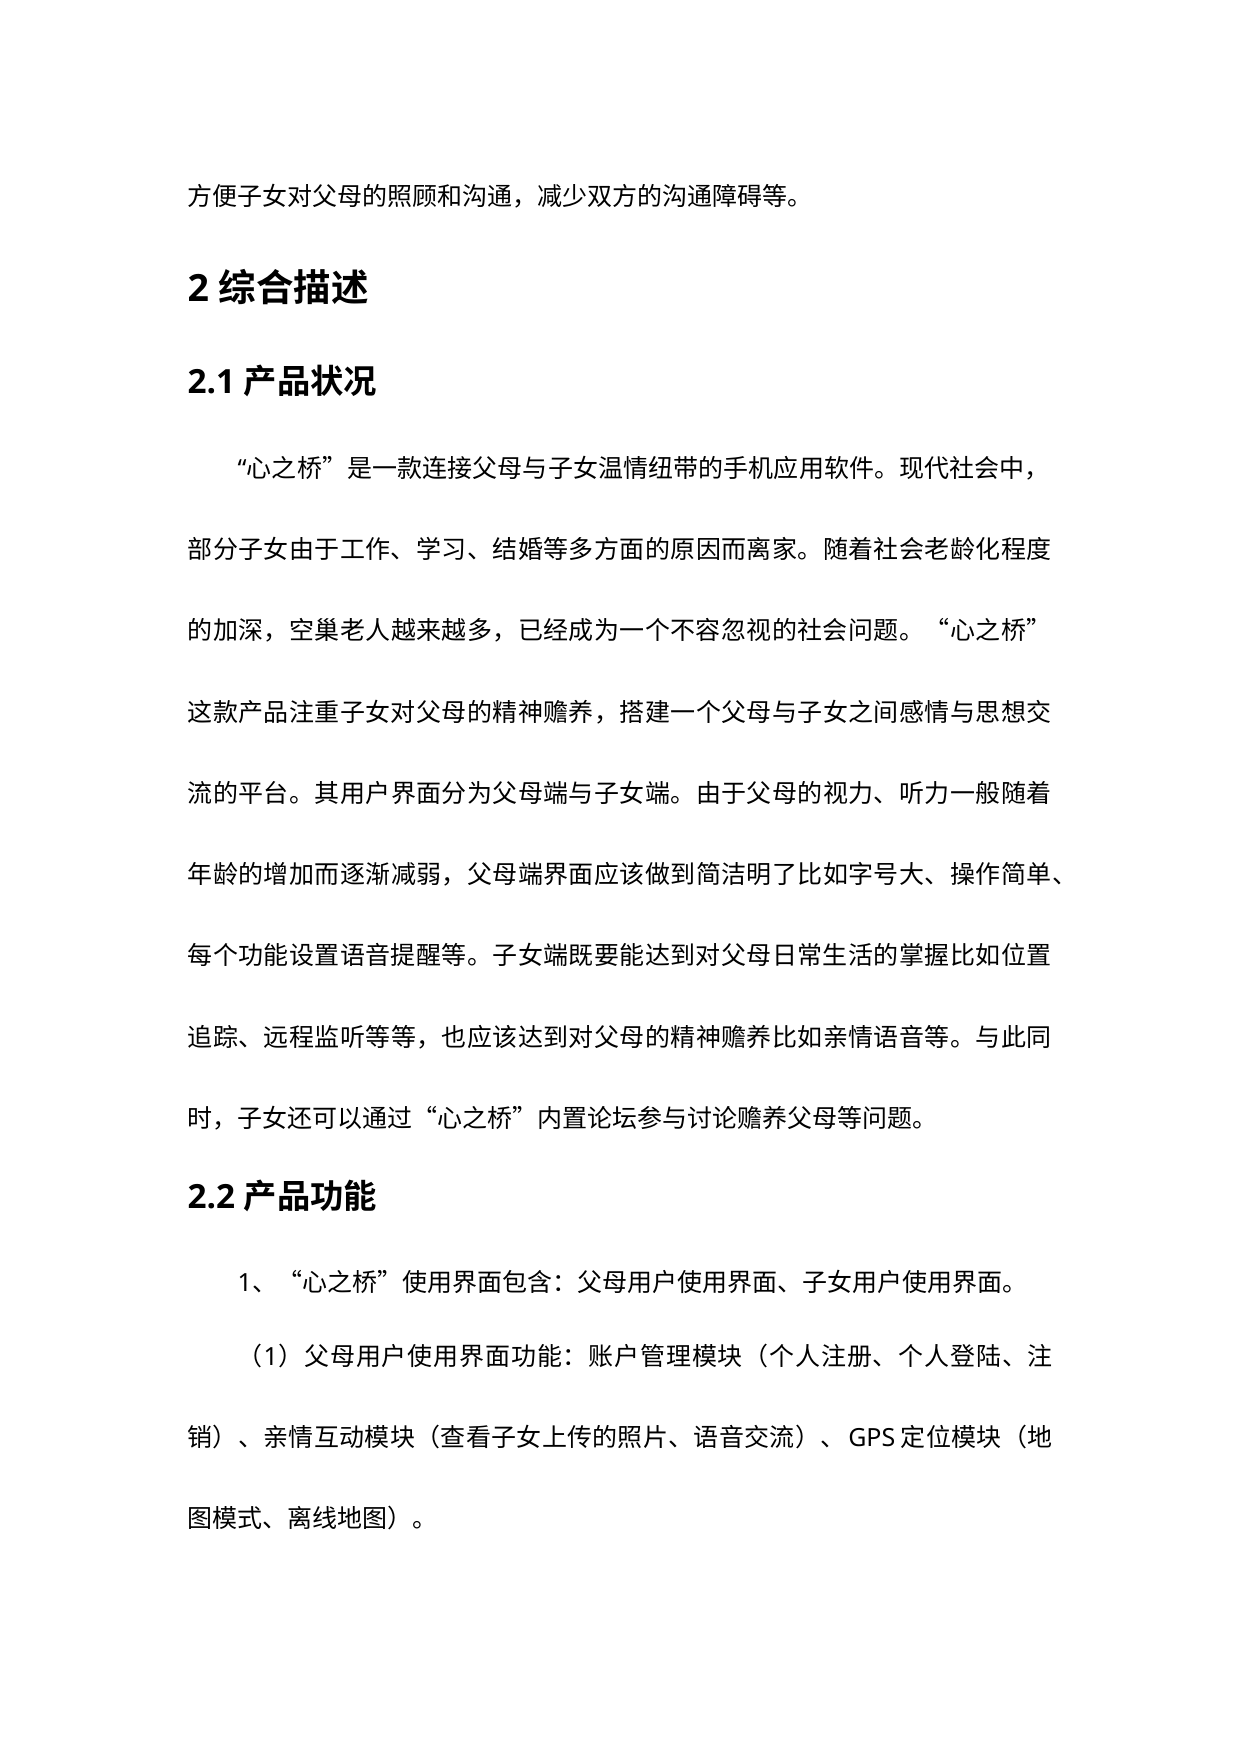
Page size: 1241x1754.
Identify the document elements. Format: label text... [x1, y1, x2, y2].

text 1、“心之桥”使用界面包含：父母用户使用界面、子女用户使用界面。 [187, 1248, 1053, 1313]
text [187, 162, 1053, 227]
text 2.2 产品功能 [187, 1161, 1053, 1226]
text 2 综合描述 [187, 252, 1053, 317]
text “心之桥”是一款连接父母与子女温情纽带的手机应用软件。现代社会中，部分子女由于工作、学习、结婚等多方面的原因而离家。随着社会老龄化程度的加深，空巢老人越来越多，已经成为一个不容忽视的社会问题。“心之桥”这款产品注重子女对父母的精神赡养，搭建一个父母与子女之间感情与思想交流的平台。其用户界面分为父母端与子女端。由于父母的视力、听力一般随着年龄的增加而逐渐减弱，父母端界面应该做到简洁明了比如字号大、操作简单、每个功能设置语音提醒等。子女端既要能达到对父母日常生活的掌握比如位置追踪、远程监听等等，也应该达到对父母的精神赡养比如亲情语音等。与此同时，子女还可以通过“心之桥”内置论坛参与讨论赡养父母等问题。 [187, 434, 1053, 1149]
text 2.1 产品状况 [187, 347, 1053, 412]
text （1）父母用户使用界面功能：账户管理模块（个人注册、个人登陆、注销）、亲情互动模块（查看子女上传的照片、语音交流）、GPS定位模块（地图模式、离线地图）。 [187, 1322, 1053, 1549]
